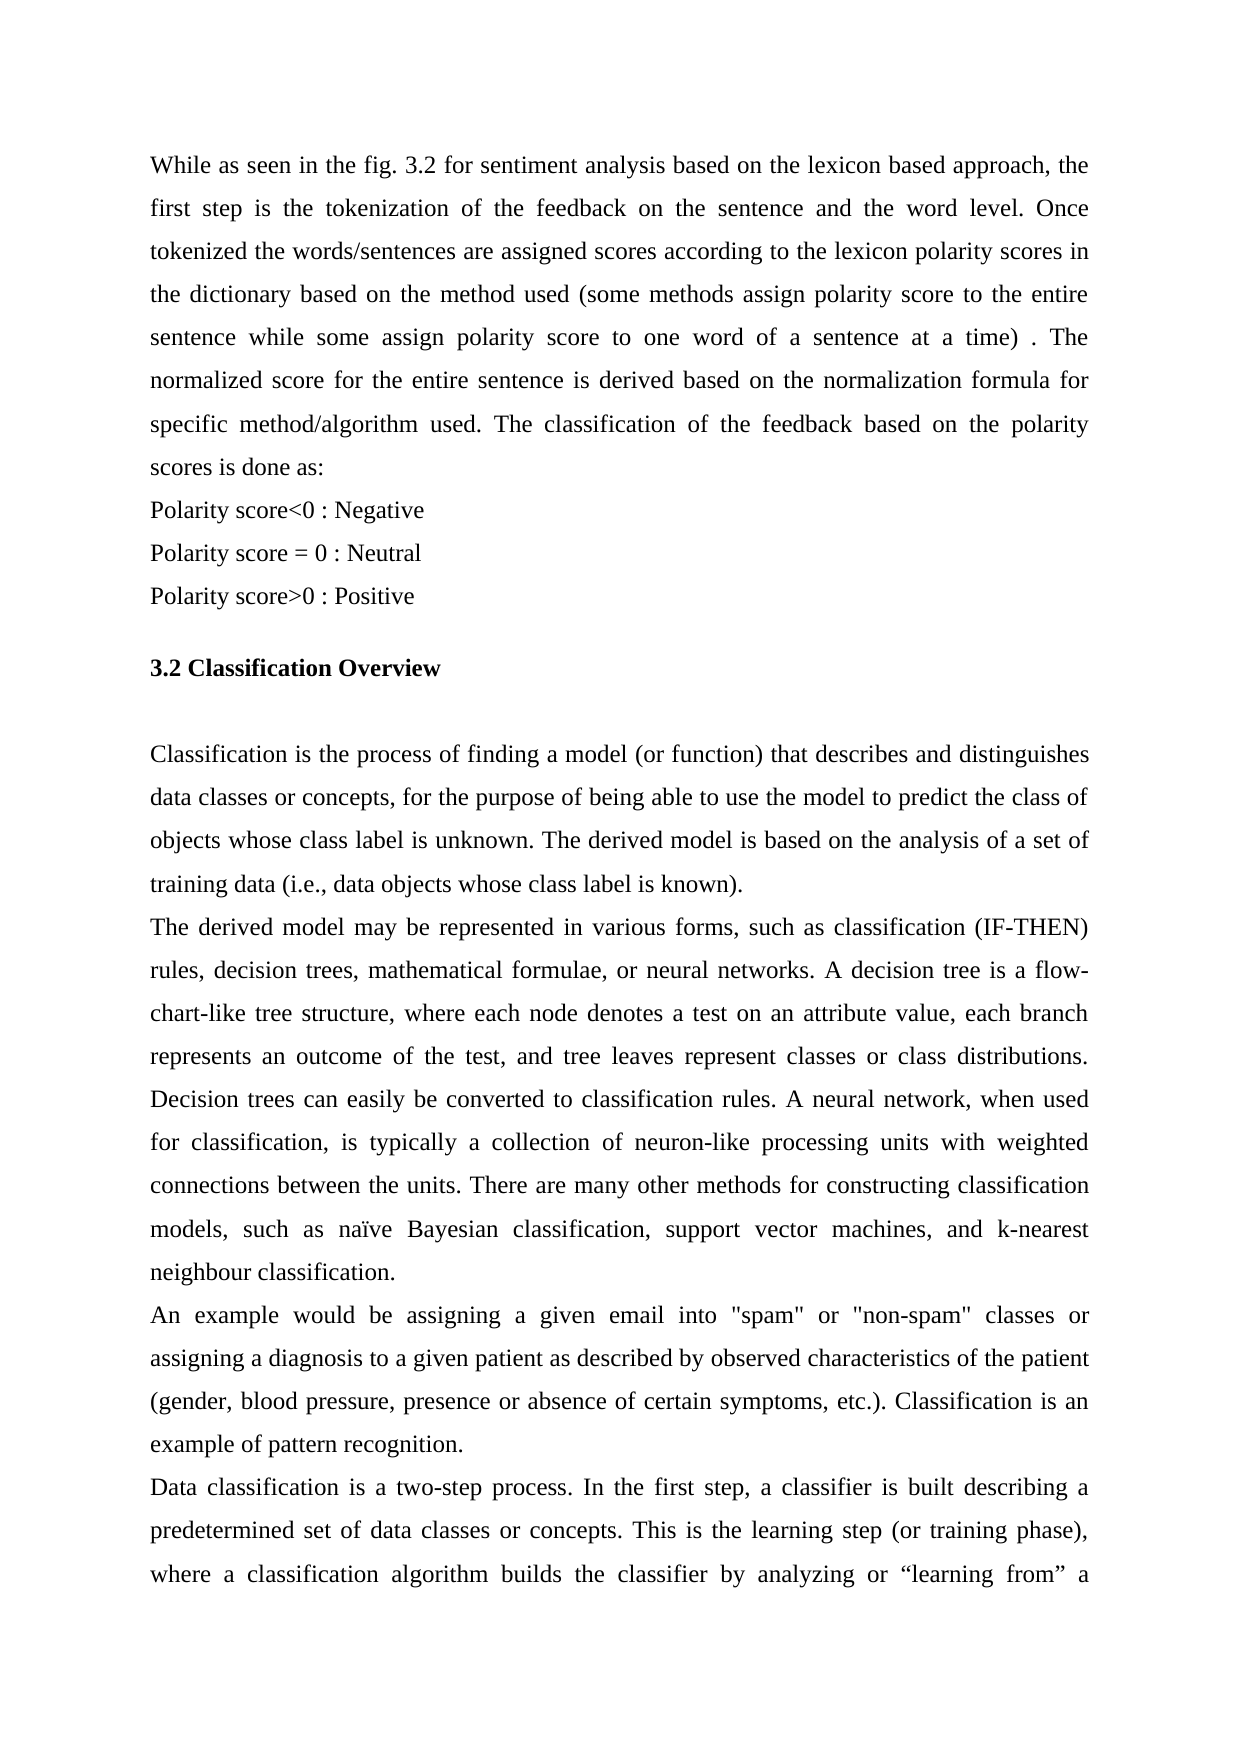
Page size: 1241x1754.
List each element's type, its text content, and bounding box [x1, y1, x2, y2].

text Polarity score<0 : Negative [150, 495, 1090, 524]
text Classification is the process of finding a model (or function) that describes and distinguishes data classes or concepts, for the purpose of being able to use the model to predict the class of objects whose class label is unknown. The derived model is based on the analysis of a set of training data (i.e., data objects whose class label is known). [150, 739, 1090, 897]
text 3.2 Classification Overview [150, 653, 1090, 682]
text Polarity score>0 : Positive [150, 581, 1090, 610]
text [150, 1472, 1090, 1587]
text An example would be assigning a given email into "spam" or "non-spam" classes or assigning a diagnosis to a given patient as described by observed characteristics of the patient (gender, blood pressure, presence or absence of certain symptoms, etc.). Classification is an example of pattern recognition. [150, 1300, 1090, 1458]
text The derived model may be represented in various forms, such as classification (IF-THEN) rules, decision trees, mathematical formulae, or neural networks. A decision tree is a flow-chart-like tree structure, where each node denotes a test on an attribute value, each branch represents an outcome of the test, and tree leaves represent classes or class distributions. Decision trees can easily be converted to classification rules. A neural network, when used for classification, is typically a collection of neuron-like processing units with weighted connections between the units. There are many other methods for constructing classification models, such as naïve Bayesian classification, support vector machines, and k-nearest neighbour classification. [150, 912, 1090, 1286]
text Polarity score = 0 : Neutral [150, 538, 1090, 567]
text While as seen in the fig. 3.2 for sentiment analysis based on the lexicon based approach, the first step is the tokenization of the feedback on the sentence and the word level. Once tokenized the words/sentences are assigned scores according to the lexicon polarity scores in the dictionary based on the method used (some methods assign polarity score to the entire sentence while some assign polarity score to one word of a sentence at a time) . The normalized score for the entire sentence is derived based on the normalization formula for specific method/algorithm used. The classification of the feedback based on the polarity scores is done as: [150, 150, 1090, 481]
